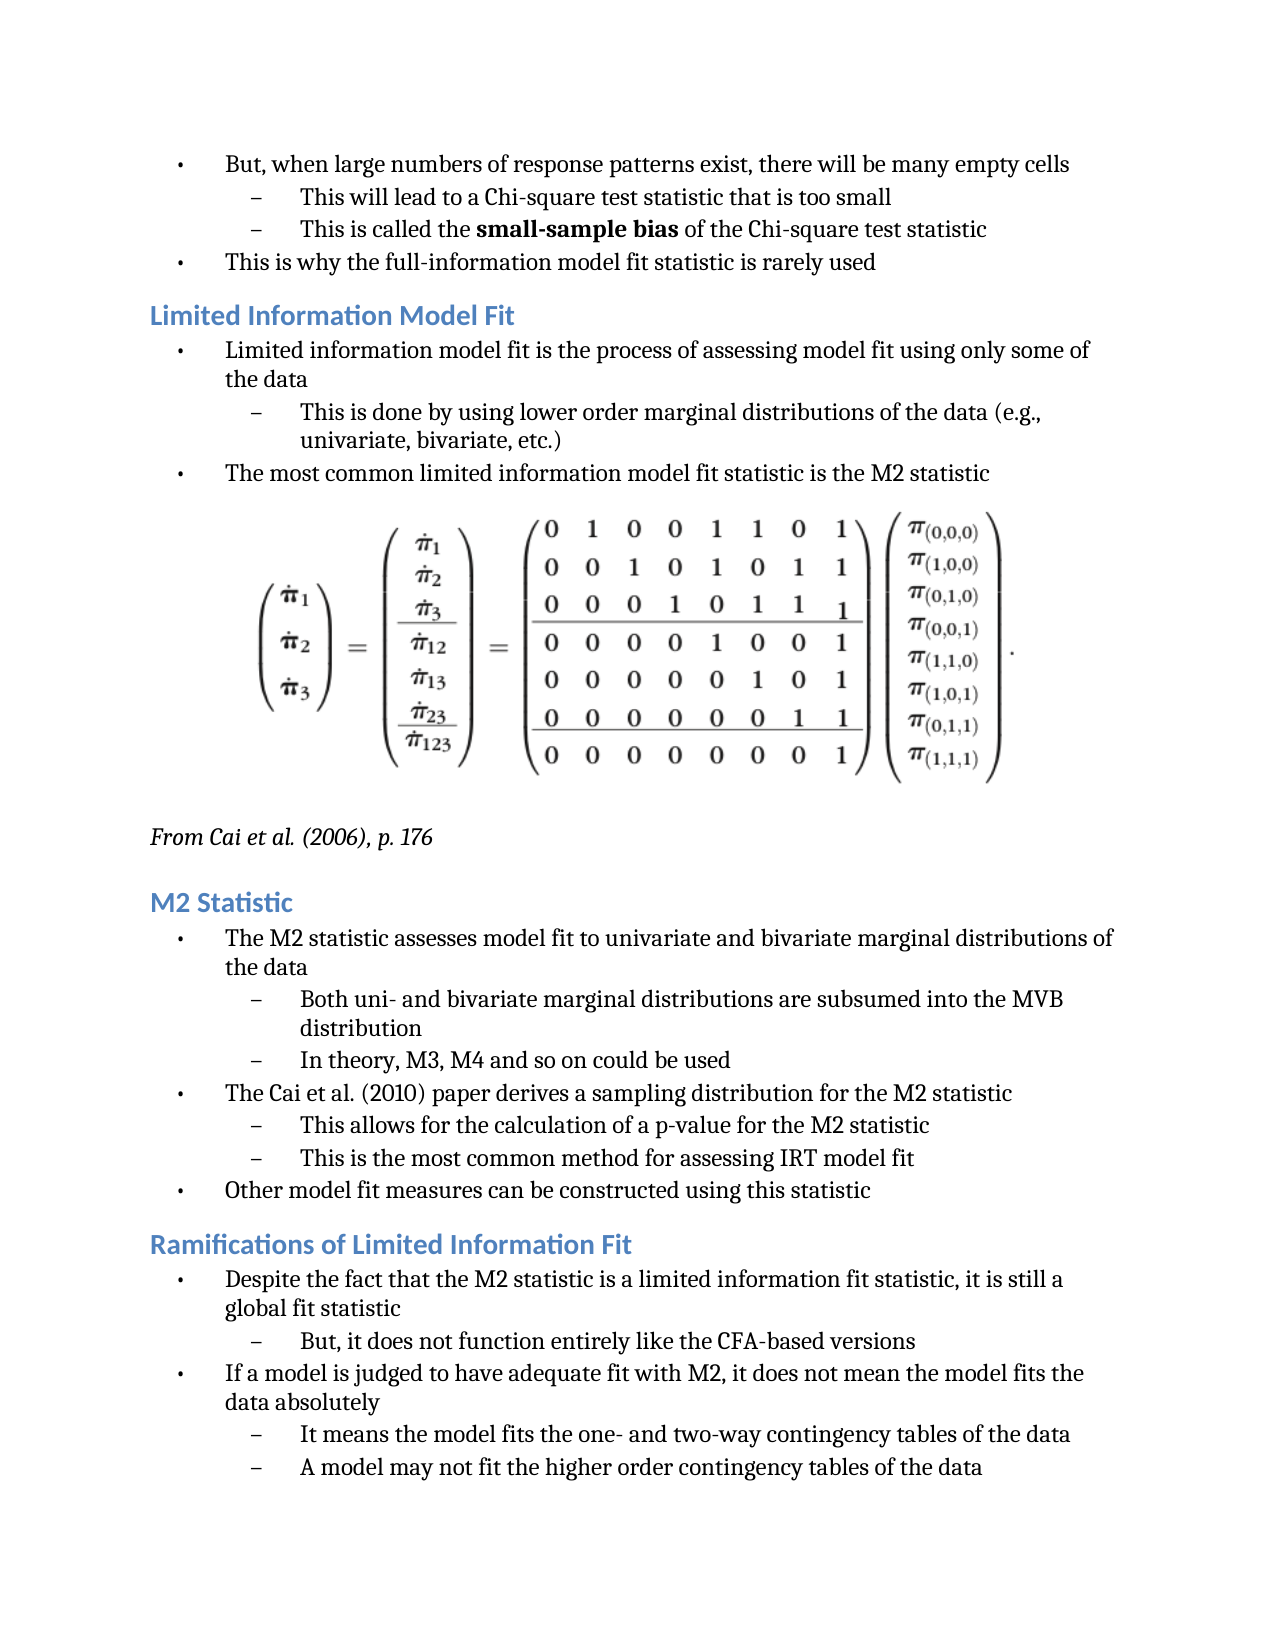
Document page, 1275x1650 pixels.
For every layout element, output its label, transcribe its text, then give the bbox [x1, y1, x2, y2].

list In theory, M3, M4 and so on could be used [250, 1046, 1125, 1075]
list The most common limited information model fit statistic is the M2 statistic [175, 459, 1125, 488]
list This is why the full-information model fit statistic is rarely used [175, 247, 1125, 276]
subtitle M2 Statistic [150, 884, 1125, 920]
list This is done by using lower order marginal distributions of the data (e.g., univariate, bivariate, etc.) [250, 398, 1125, 455]
list It means the model fits the one- and two-way contingency tables of the data [250, 1420, 1125, 1449]
list Limited information model fit is the process of assessing model fit using only some of the data [175, 336, 1125, 394]
list But, when large numbers of response patterns exist, there will be many empty cells [175, 150, 1125, 179]
list The M2 statistic assesses model fit to univariate and bivariate marginal distributions of the data [175, 924, 1125, 981]
list This is the most common method for assessing IRT model fit [250, 1144, 1125, 1173]
list This will lead to a Chi-square test statistic that is too small [250, 182, 1125, 211]
list If a model is judged to have adequate fit with M2, it does not mean the model fits the data absolutely [175, 1359, 1125, 1417]
subtitle Ramifications of Limited Information Fit [150, 1226, 1125, 1262]
list A model may not fit the higher order contingency tables of the data [250, 1453, 1125, 1482]
list Despite the fact that the M2 statistic is a limited information fit statistic, it is still a global fit statistic [175, 1265, 1125, 1323]
list Other model fit measures can be constructed using this statistic [175, 1176, 1125, 1205]
subtitle Limited Information Model Fit [150, 297, 1125, 333]
list The Cai et al. (2010) paper derives a sampling distribution for the M2 statistic [175, 1079, 1125, 1108]
list Both uni- and bivariate marginal distributions are subsumed into the MVB distribution [250, 985, 1125, 1043]
list But, it does not function entirely like the CFA-based versions [250, 1327, 1125, 1355]
list This is called the small-sample bias of the Chi-square test statistic [250, 215, 1125, 244]
table_header From Cai et al. (2006), p. 176 [139, 491, 1114, 864]
picture [188, 491, 1064, 802]
list This allows for the calculation of a p-value for the M2 statistic [250, 1111, 1125, 1140]
